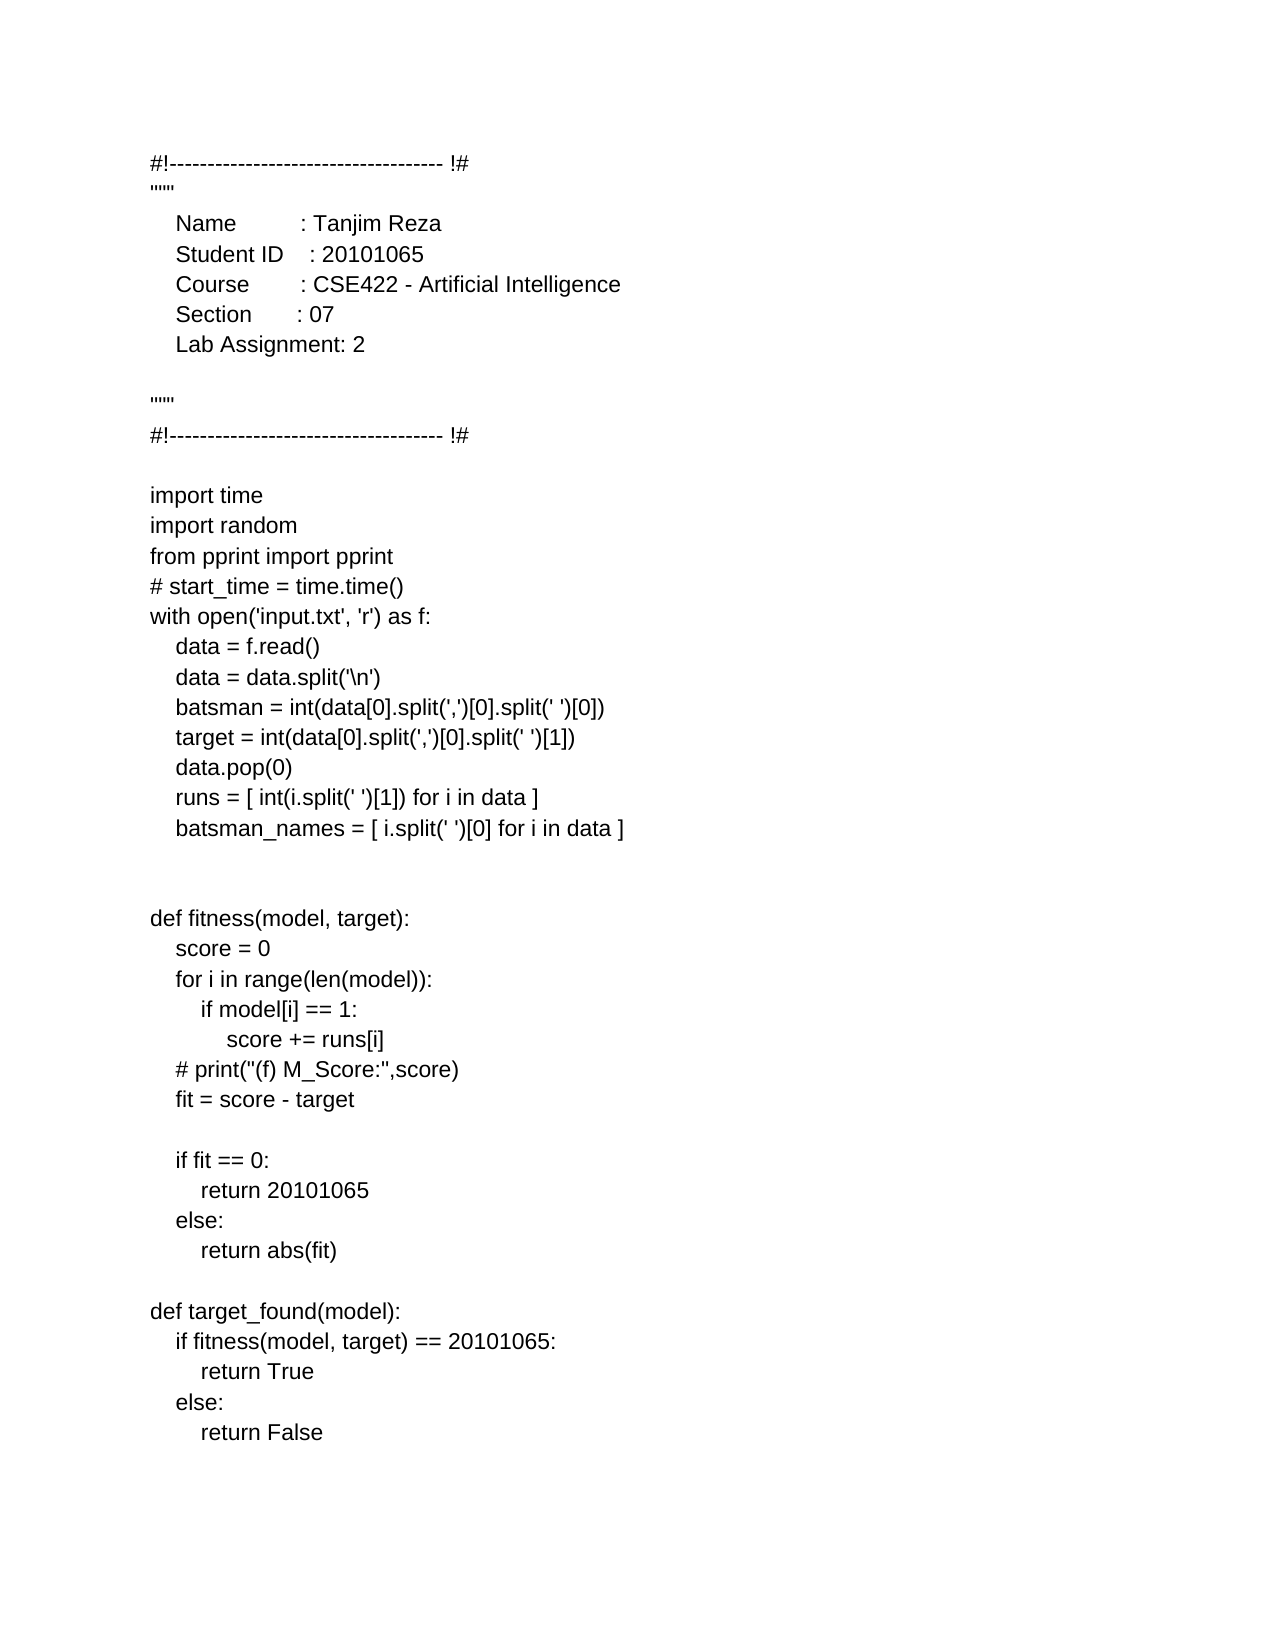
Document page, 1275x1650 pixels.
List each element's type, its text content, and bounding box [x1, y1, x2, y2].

text return 20101065 [150, 1177, 1125, 1203]
text fit = score - target [150, 1086, 1125, 1113]
text def target_found(model): [150, 1298, 1125, 1324]
text Lab Assignment: 2 [150, 331, 1125, 358]
text Name : Tanjim Reza [150, 210, 1125, 237]
text # print("(f) M_Score:",score) [150, 1056, 1125, 1083]
text Student ID : 20101065 [150, 241, 1125, 267]
text target = int(data[0].split(',')[0].split(' ')[1]) [150, 724, 1125, 750]
text score = 0 [150, 935, 1125, 962]
text Section : 07 [150, 301, 1125, 327]
text if fitness(model, target) == 20101065: [150, 1328, 1125, 1354]
text #!------------------------------------ !# [150, 422, 1125, 448]
text from pprint import pprint [150, 543, 1125, 569]
text Course : CSE422 - Artificial Intelligence [150, 271, 1125, 297]
text batsman = int(data[0].split(',')[0].split(' ')[0]) [150, 694, 1125, 720]
text # start_time = time.time() [150, 573, 1125, 599]
text if model[i] == 1: [150, 996, 1125, 1022]
text runs = [ int(i.split(' ')[1]) for i in data ] [150, 784, 1125, 811]
text data.pop(0) [150, 754, 1125, 781]
text data = f.read() [150, 633, 1125, 660]
text batsman_names = [ i.split(' ')[0] for i in data ] [150, 814, 1125, 841]
text def fitness(model, target): [150, 905, 1125, 932]
text import random [150, 512, 1125, 539]
text import time [150, 482, 1125, 509]
text return False [150, 1419, 1125, 1445]
text return True [150, 1358, 1125, 1385]
text for i in range(len(model)): [150, 966, 1125, 992]
text with open('input.txt', 'r') as f: [150, 603, 1125, 629]
text else: [150, 1388, 1125, 1415]
text return abs(fit) [150, 1237, 1125, 1264]
text """ [150, 392, 1125, 418]
text else: [150, 1207, 1125, 1234]
text data = data.split('\n') [150, 663, 1125, 690]
text #!------------------------------------ !# [150, 150, 1125, 176]
text """ [150, 180, 1125, 207]
text score += runs[i] [150, 1026, 1125, 1052]
text if fit == 0: [150, 1147, 1125, 1173]
